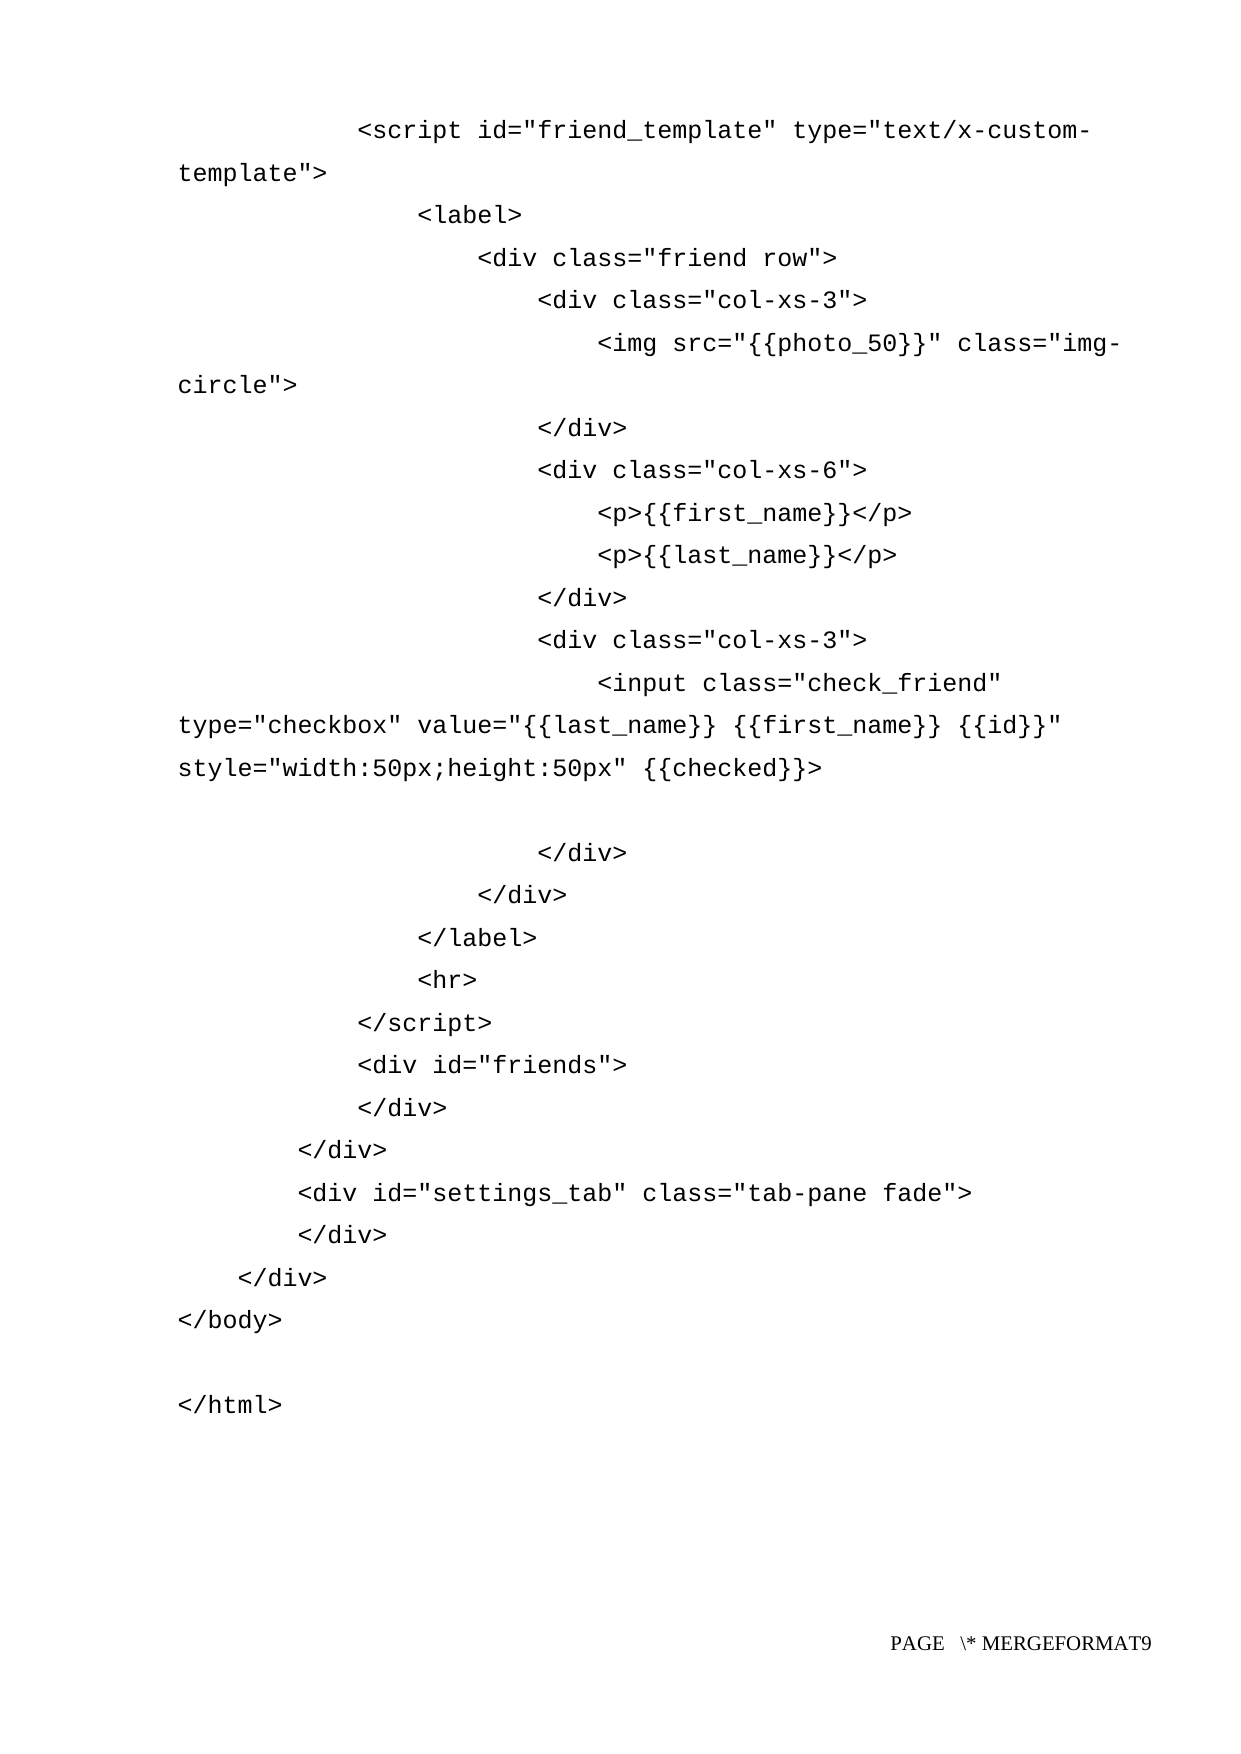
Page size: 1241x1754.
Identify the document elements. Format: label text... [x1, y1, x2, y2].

text <div class="col-xs-3"> [177, 288, 1152, 316]
text <hr> [177, 968, 1152, 996]
text <p>{{first_name}}</p> [177, 501, 1152, 529]
text <div class="friend row"> [177, 246, 1152, 274]
text <div id="friends"> [177, 1053, 1152, 1081]
text </div> [177, 841, 1152, 869]
text <script id="friend_template" type="text/x-custom-template"> [177, 118, 1152, 189]
text </body> [177, 1308, 1152, 1336]
text </div> [177, 586, 1152, 614]
text </div> [177, 416, 1152, 444]
text <div class="col-xs-6"> [177, 458, 1152, 486]
text </html> [177, 1393, 1152, 1421]
text <img src="{{photo_50}}" class="img-circle"> [177, 331, 1152, 401]
text </div> [177, 1096, 1152, 1124]
text </div> [177, 883, 1152, 911]
text <input class="check_friend" type="checkbox" value="{{last_name}} {{first_name}} {{id}}" style="width:50px;height:50px" {{checked}}> [177, 671, 1152, 784]
text </div> [177, 1266, 1152, 1294]
text <label> [177, 203, 1152, 231]
text <p>{{last_name}}</p> [177, 543, 1152, 571]
text </label> [177, 926, 1152, 954]
text </div> [177, 1223, 1152, 1251]
text <div class="col-xs-3"> [177, 628, 1152, 656]
text </div> [177, 1138, 1152, 1166]
text <div id="settings_tab" class="tab-pane fade"> [177, 1181, 1152, 1209]
text </script> [177, 1011, 1152, 1039]
